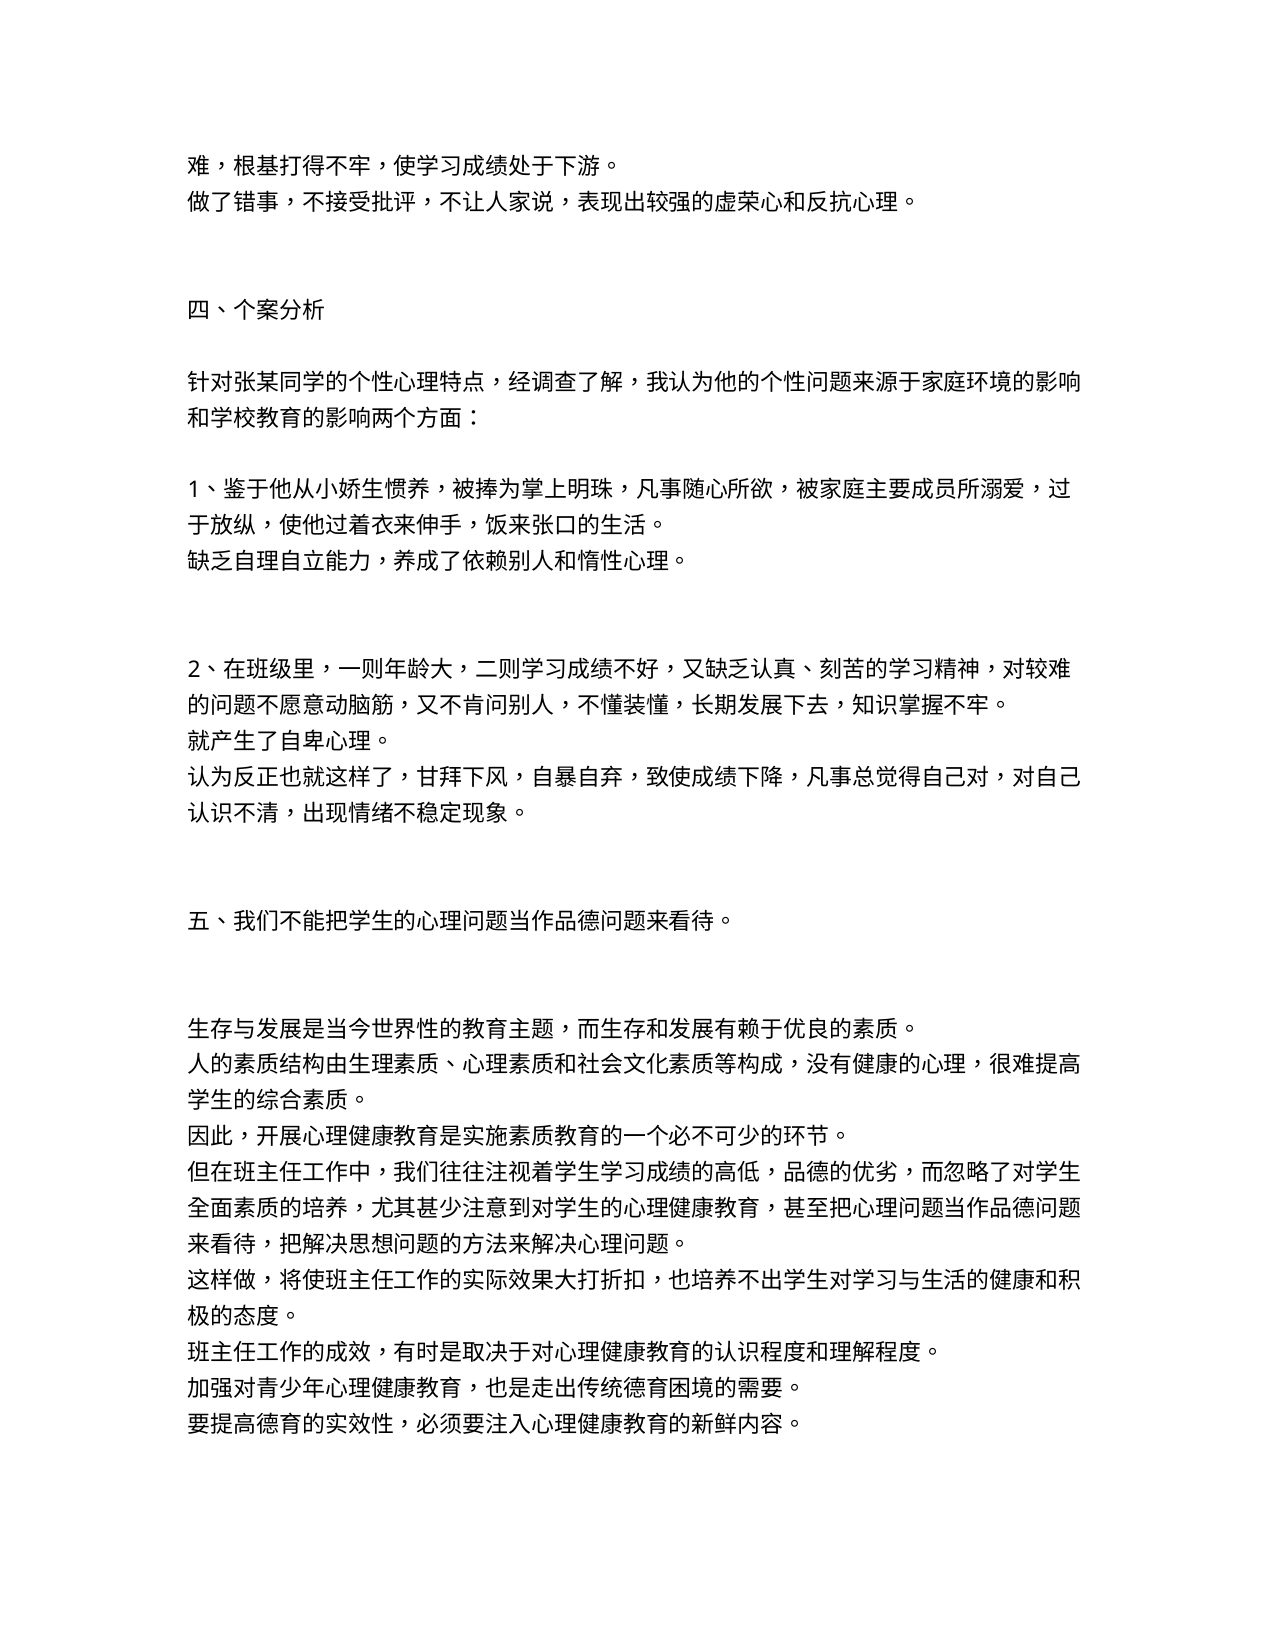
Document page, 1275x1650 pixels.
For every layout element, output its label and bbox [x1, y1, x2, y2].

text [187, 150, 1087, 1475]
